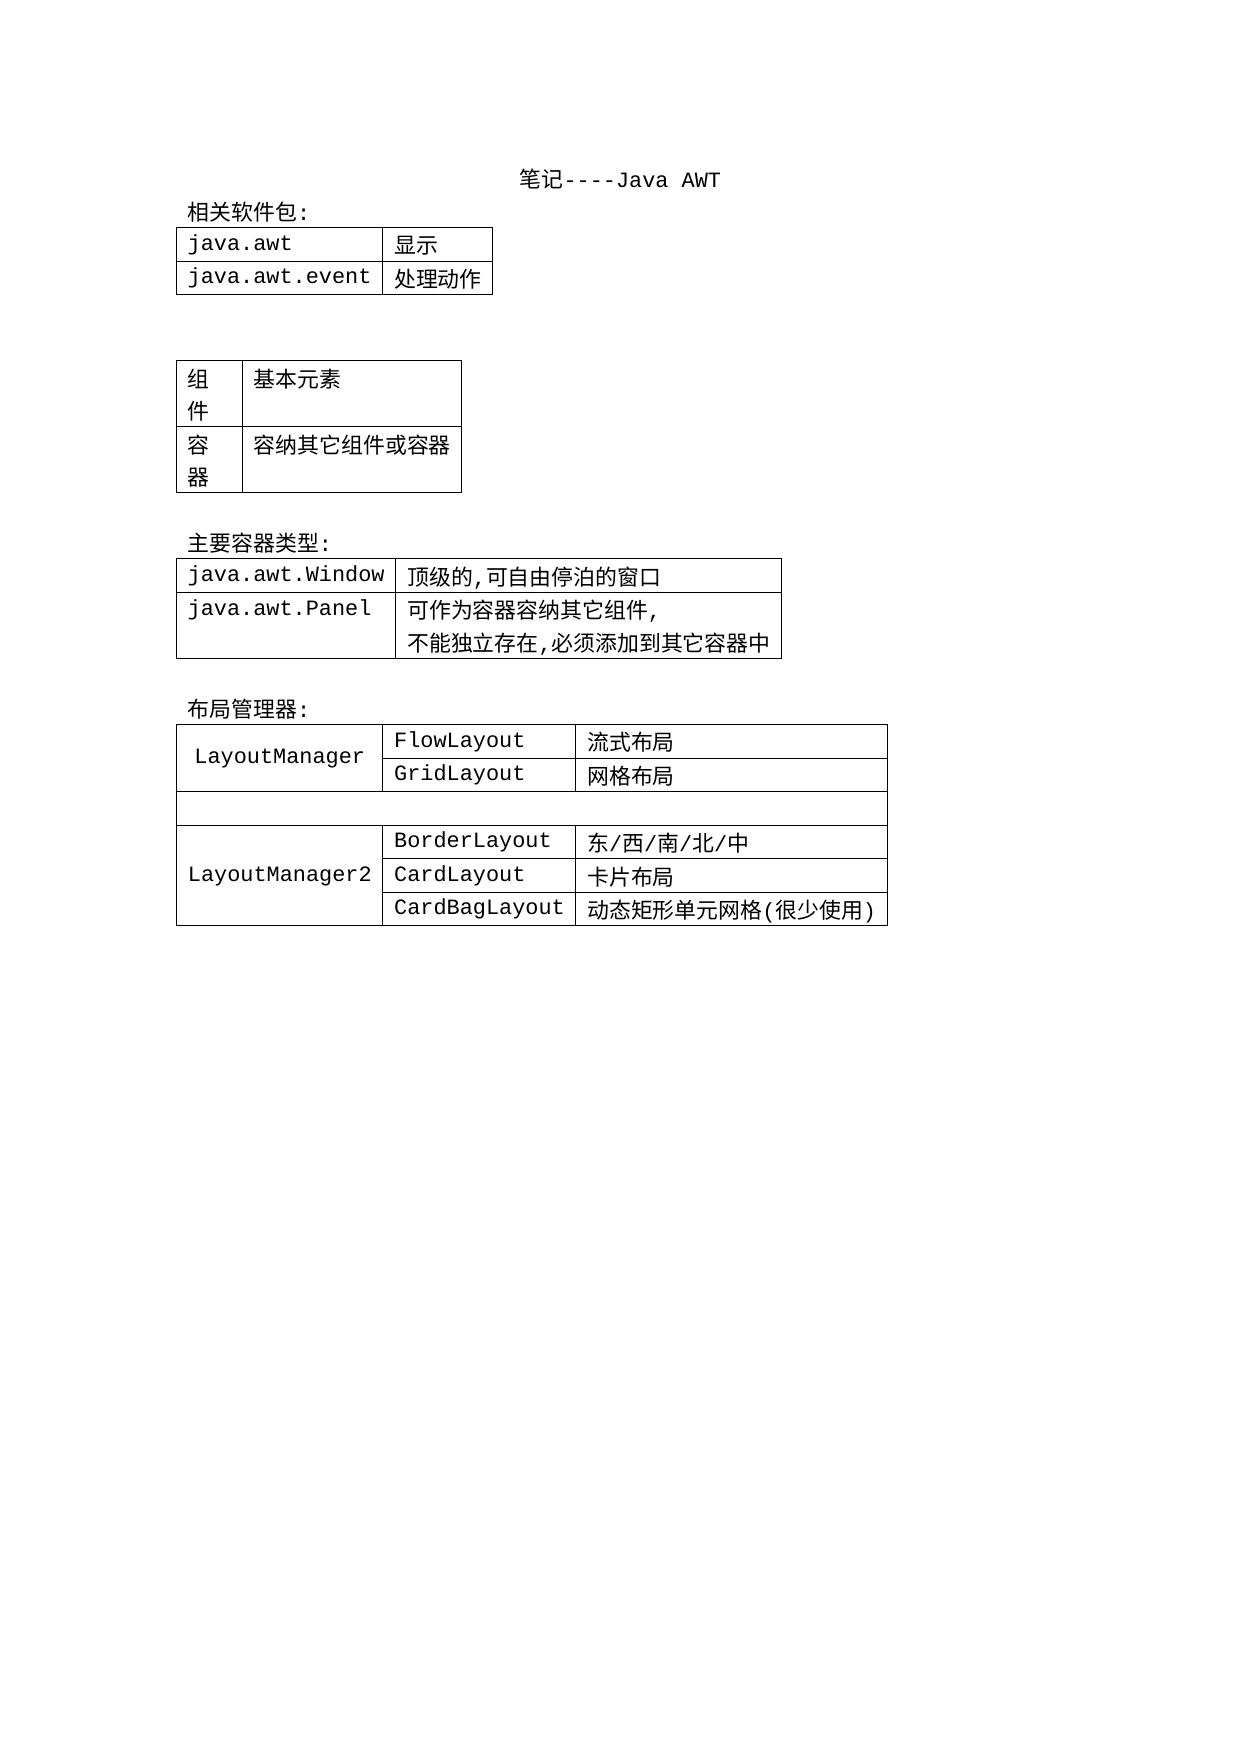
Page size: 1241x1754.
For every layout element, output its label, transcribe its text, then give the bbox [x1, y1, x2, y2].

table_cell [177, 792, 887, 824]
text 相关软件包: [187, 194, 1053, 227]
table_cell GridLayout [383, 759, 575, 791]
table_cell CardBagLayout [383, 893, 575, 925]
table_cell CardLayout [383, 859, 575, 892]
text 笔记----Java AWT [187, 162, 1053, 194]
table_header java.awt [177, 228, 382, 261]
table_cell 动态矩形单元网格(很少使用) [576, 893, 887, 925]
table_header LayoutManager [177, 725, 382, 791]
table_cell 容器 [177, 427, 242, 492]
text 布局管理器: [187, 691, 1053, 724]
table_cell 网格布局 [576, 759, 887, 791]
table_header 流式布局 [576, 725, 887, 757]
table_header 基本元素 [243, 361, 461, 426]
table_cell LayoutManager2 [177, 826, 382, 925]
table_header FlowLayout [383, 725, 575, 757]
table_cell java.awt.event [177, 262, 382, 294]
table_header 顶级的,可自由停泊的窗口 [396, 559, 781, 592]
table_cell java.awt.Panel [177, 593, 395, 658]
table_cell 东/西/南/北/中 [576, 826, 887, 858]
table_cell 可作为容器容纳其它组件, 不能独立存在,必须添加到其它容器中 [396, 593, 781, 658]
table_cell 处理动作 [383, 262, 492, 294]
table_cell 卡片布局 [576, 859, 887, 892]
table_cell BorderLayout [383, 826, 575, 858]
table_header 组件 [177, 361, 242, 426]
table_header java.awt.Window [177, 559, 395, 592]
table_header 显示 [383, 228, 492, 261]
text 主要容器类型: [187, 526, 1053, 558]
table_cell 容纳其它组件或容器 [243, 427, 461, 492]
